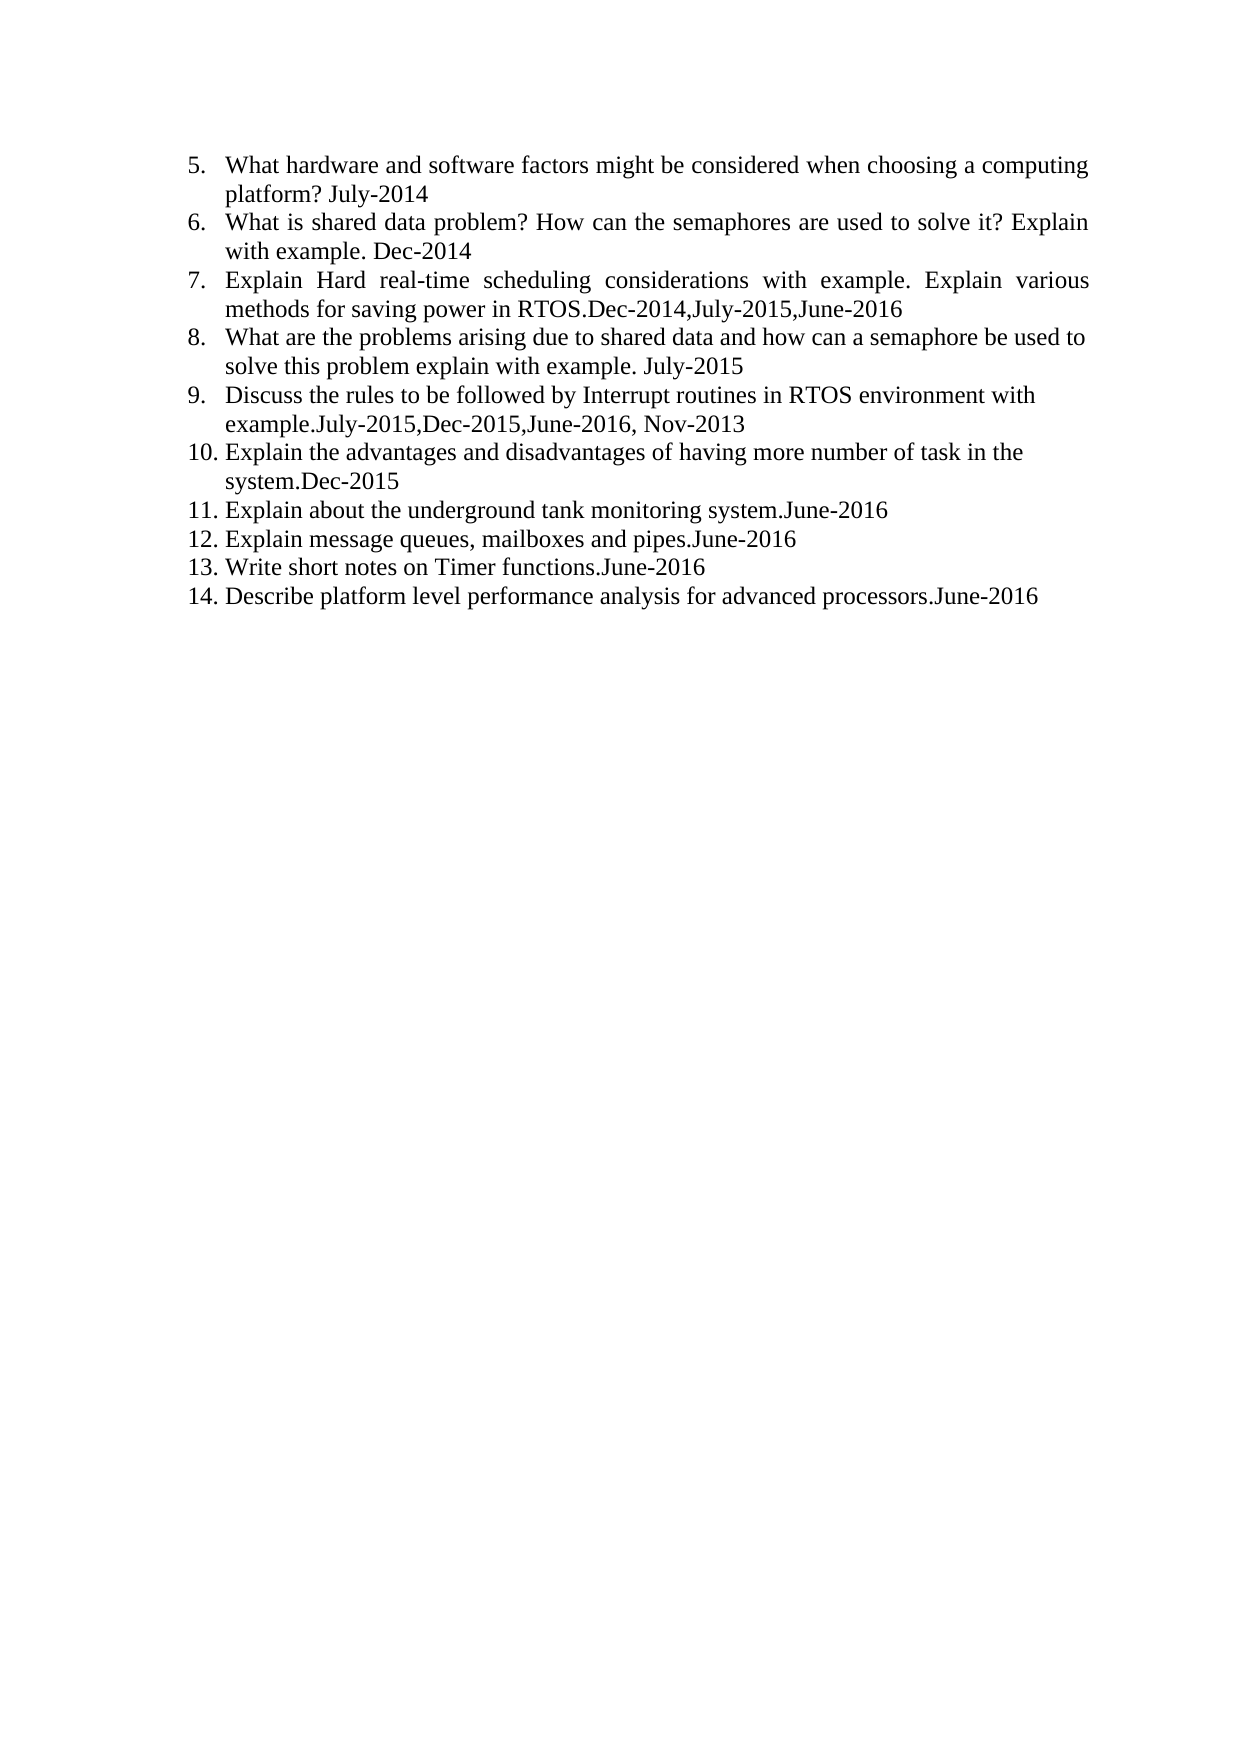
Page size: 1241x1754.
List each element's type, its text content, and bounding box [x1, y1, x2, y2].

list Explain about the underground tank monitoring system.June-2016 [187, 495, 1090, 524]
list What are the problems arising due to shared data and how can a semaphore be used to solve this problem explain with example. July-2015 [187, 322, 1090, 380]
list Explain message queues, mailboxes and pipes.June-2016 [187, 524, 1090, 552]
list Discuss the rules to be followed by Interrupt routines in RTOS environment with example.July-2015,Dec-2015,June-2016, Nov-2013 [187, 380, 1090, 437]
list Explain Hard real-time scheduling considerations with example. Explain various methods for saving power in RTOS.Dec-2014,July-2015,June-2016 [187, 265, 1090, 322]
list Write short notes on Timer functions.June-2016 [187, 552, 1090, 581]
list What is shared data problem? How can the semaphores are used to solve it? Explain with example. Dec-2014 [187, 207, 1090, 265]
list What hardware and software factors might be considered when choosing a computing platform? July-2014 [187, 150, 1090, 207]
list Describe platform level performance analysis for advanced processors.June-2016 [187, 581, 1090, 610]
list Explain the advantages and disadvantages of having more number of task in the system.Dec-2015 [187, 437, 1090, 495]
